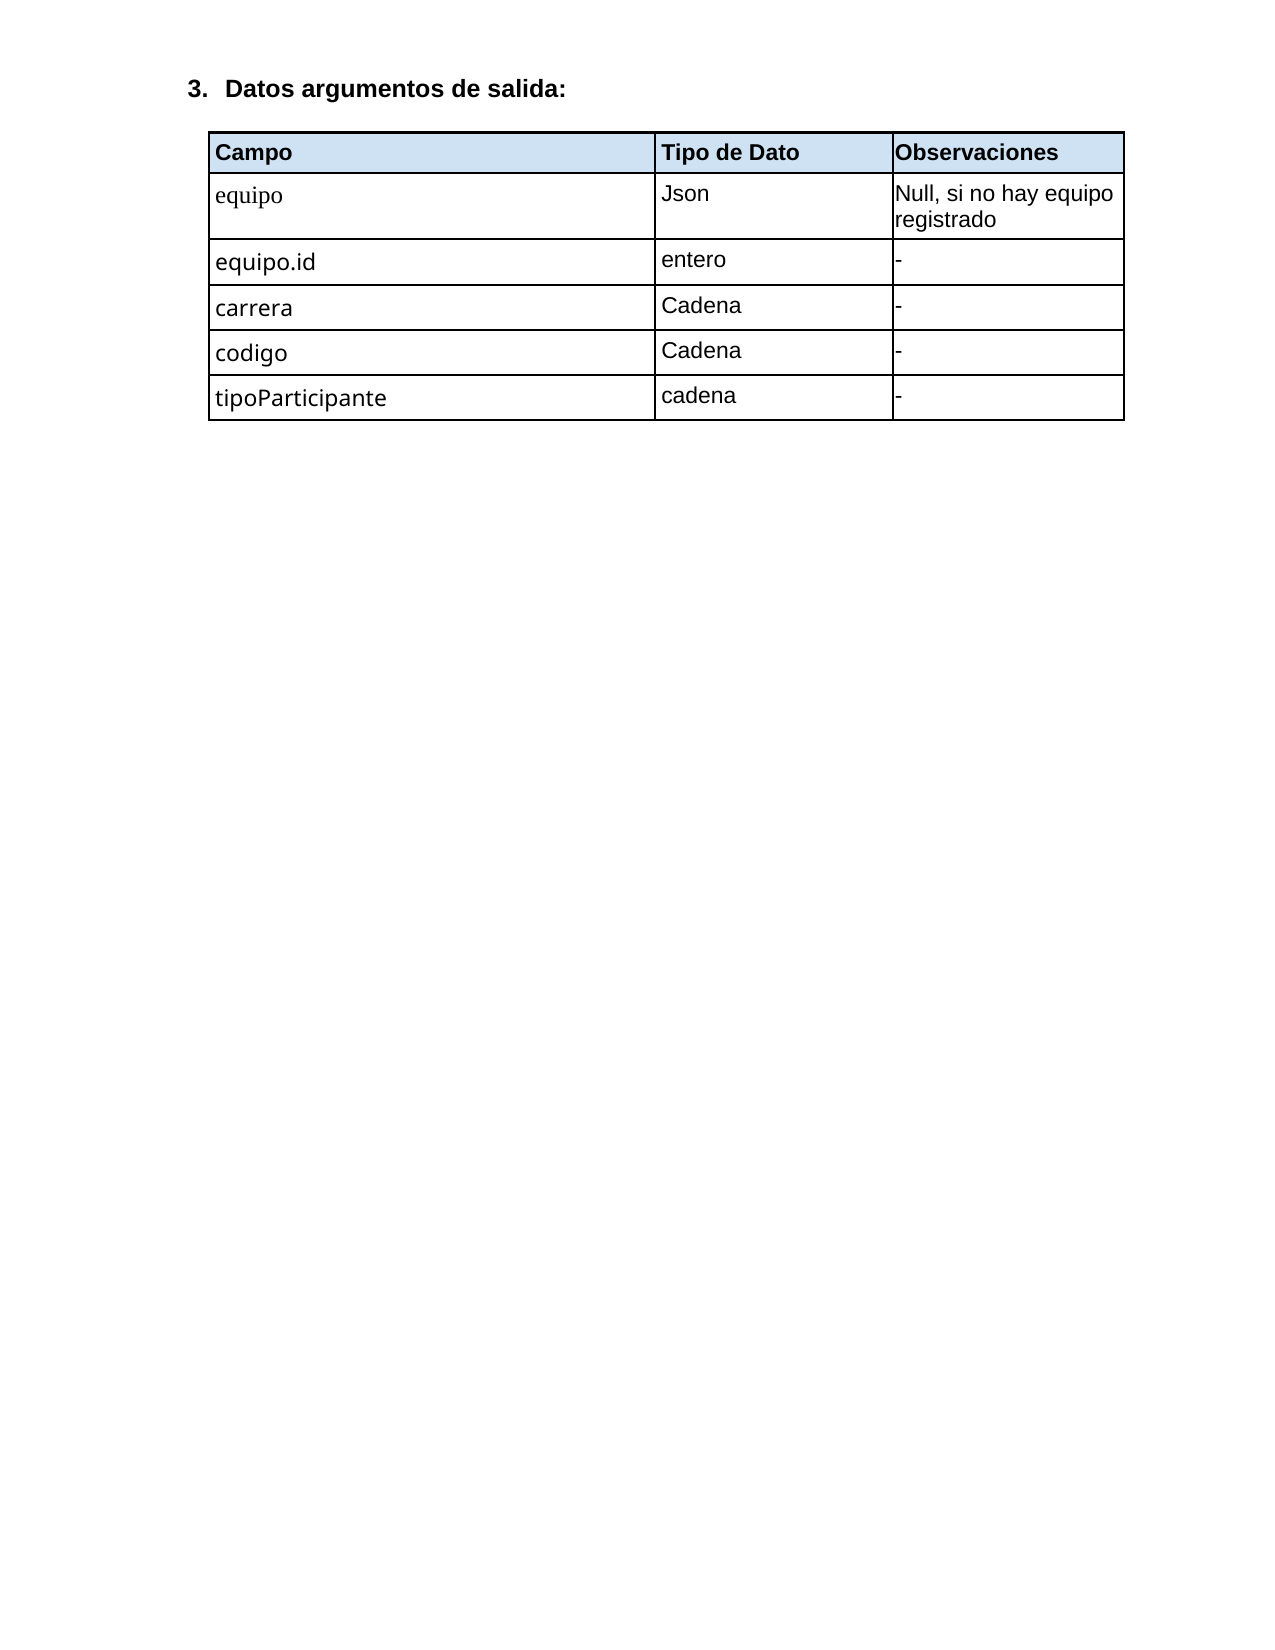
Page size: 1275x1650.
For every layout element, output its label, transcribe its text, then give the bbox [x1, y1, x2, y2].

table_cell cadena [656, 376, 892, 419]
table_cell codigo [210, 331, 654, 374]
table_cell Json [656, 174, 892, 238]
table_cell equipo.id [210, 240, 654, 283]
table_cell - [894, 331, 1123, 374]
table_cell - [894, 376, 1123, 419]
table_cell - [894, 286, 1123, 329]
table_header Campo [210, 134, 654, 172]
table_cell Cadena [656, 286, 892, 329]
table_cell - [894, 240, 1123, 283]
table_cell carrera [210, 286, 654, 329]
table_header Tipo de Dato [656, 134, 892, 172]
list Datos argumentos de salida: [187, 74, 1125, 103]
table_cell equipo [210, 174, 654, 238]
table_header Observaciones [894, 134, 1123, 172]
table_cell tipoParticipante [210, 376, 654, 419]
table_cell entero [656, 240, 892, 283]
table_cell Null, si no hay equipo registrado [894, 174, 1123, 238]
table_cell Cadena [656, 331, 892, 374]
